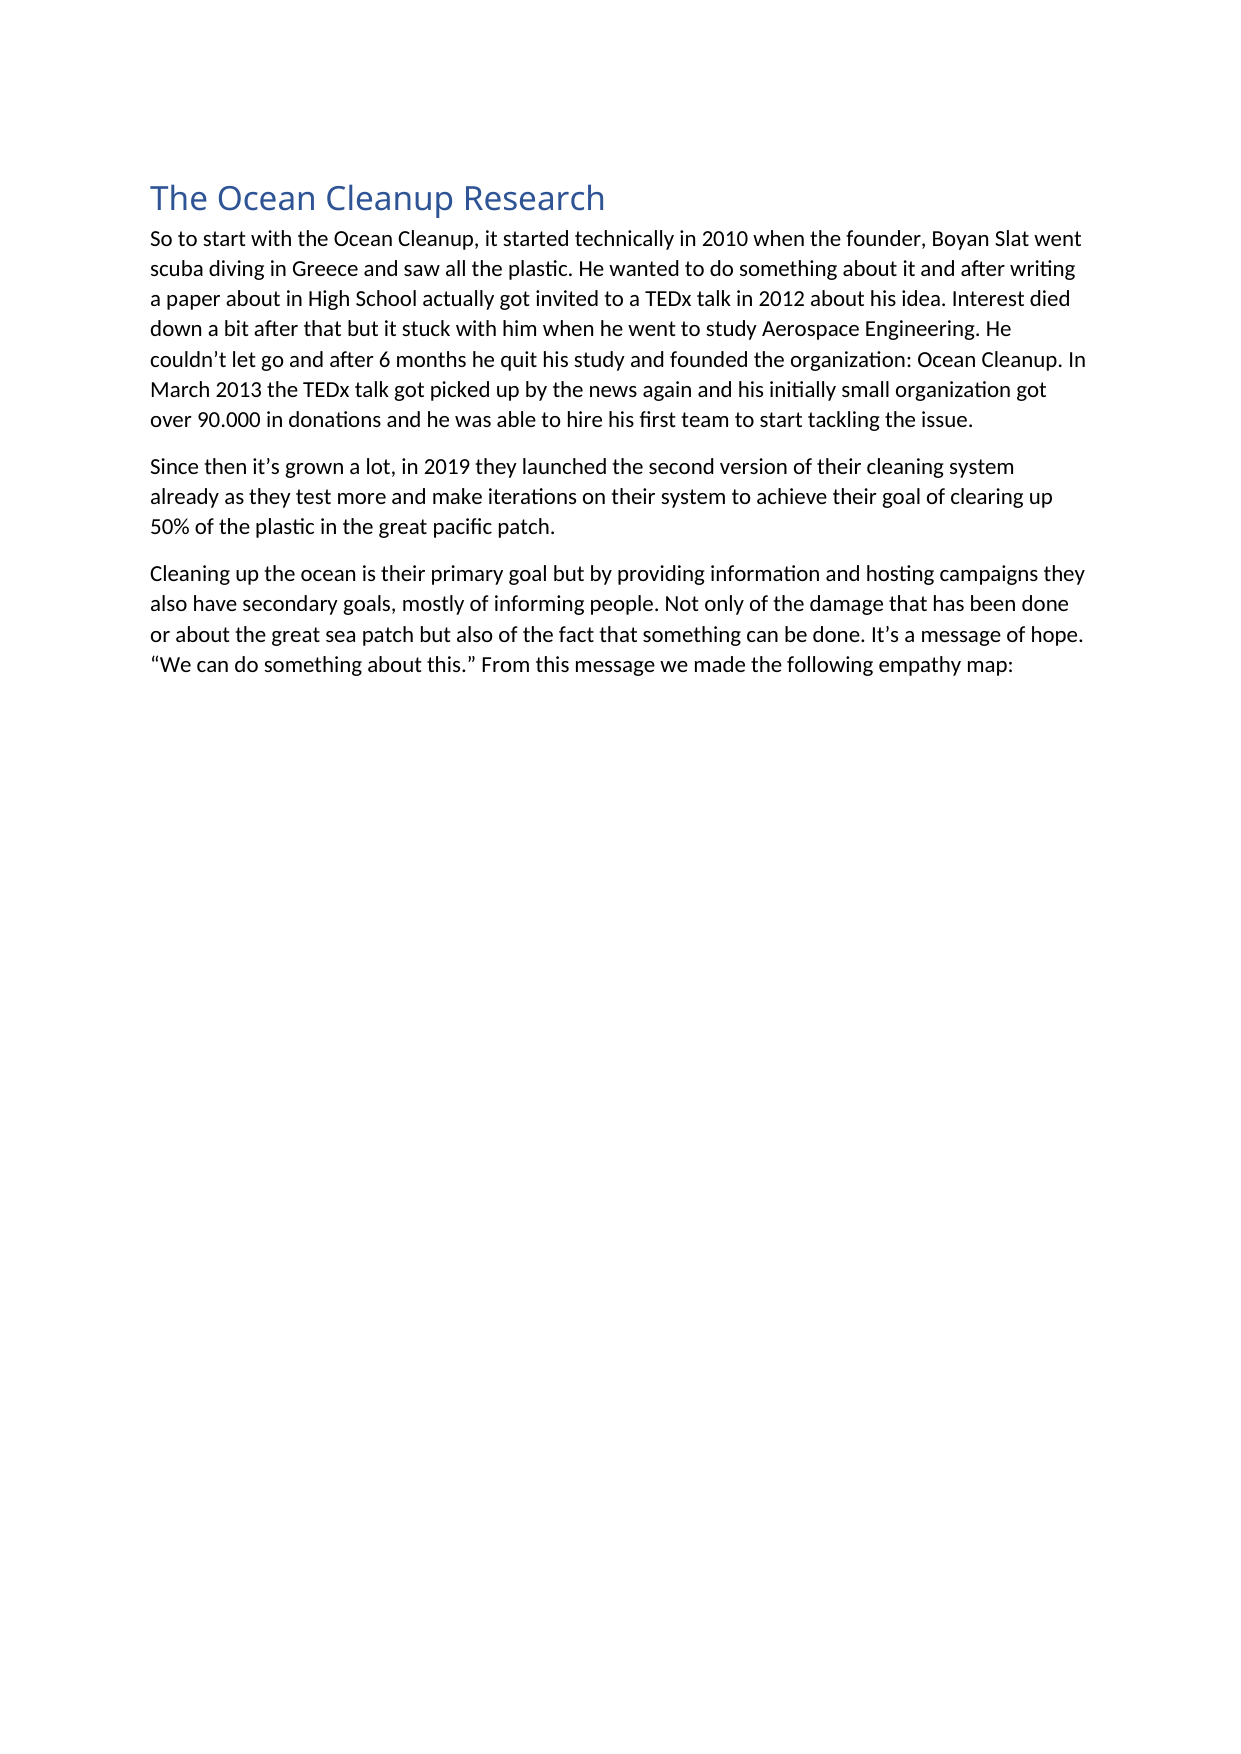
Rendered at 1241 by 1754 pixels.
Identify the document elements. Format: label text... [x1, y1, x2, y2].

text Cleaning up the ocean is their primary goal but by providing information and hosting campaigns they also have secondary goals, mostly of informing people. Not only of the damage that has been done or about the great sea patch but also of the fact that something can be done. It’s a message of hope. “We can do something about this.” From this message we made the following empathy map: [150, 559, 1090, 678]
text Since then it’s grown a lot, in 2019 they launched the second version of their cleaning system already as they test more and make iterations on their system to achieve their goal of clearing up 50% of the plastic in the great pacific patch. [150, 452, 1090, 541]
text So to start with the Ocean Cleanup, it started technically in 2010 when the founder, Boyan Slat went scuba diving in Greece and saw all the plastic. He wanted to do something about it and after writing a paper about in High School actually got invited to a TEDx talk in 2012 about his idea. Interest died down a bit after that but it stuck with him when he went to study Aerospace Engineering. He couldn’t let go and after 6 months he quit his study and founded the organization: Ocean Cleanup. In March 2013 the TEDx talk got picked up by the news again and his initially small organization got over 90.000 in donations and he was able to hire his first team to start tackling the issue. [150, 224, 1090, 433]
subtitle The Ocean Cleanup Research [150, 175, 1090, 220]
